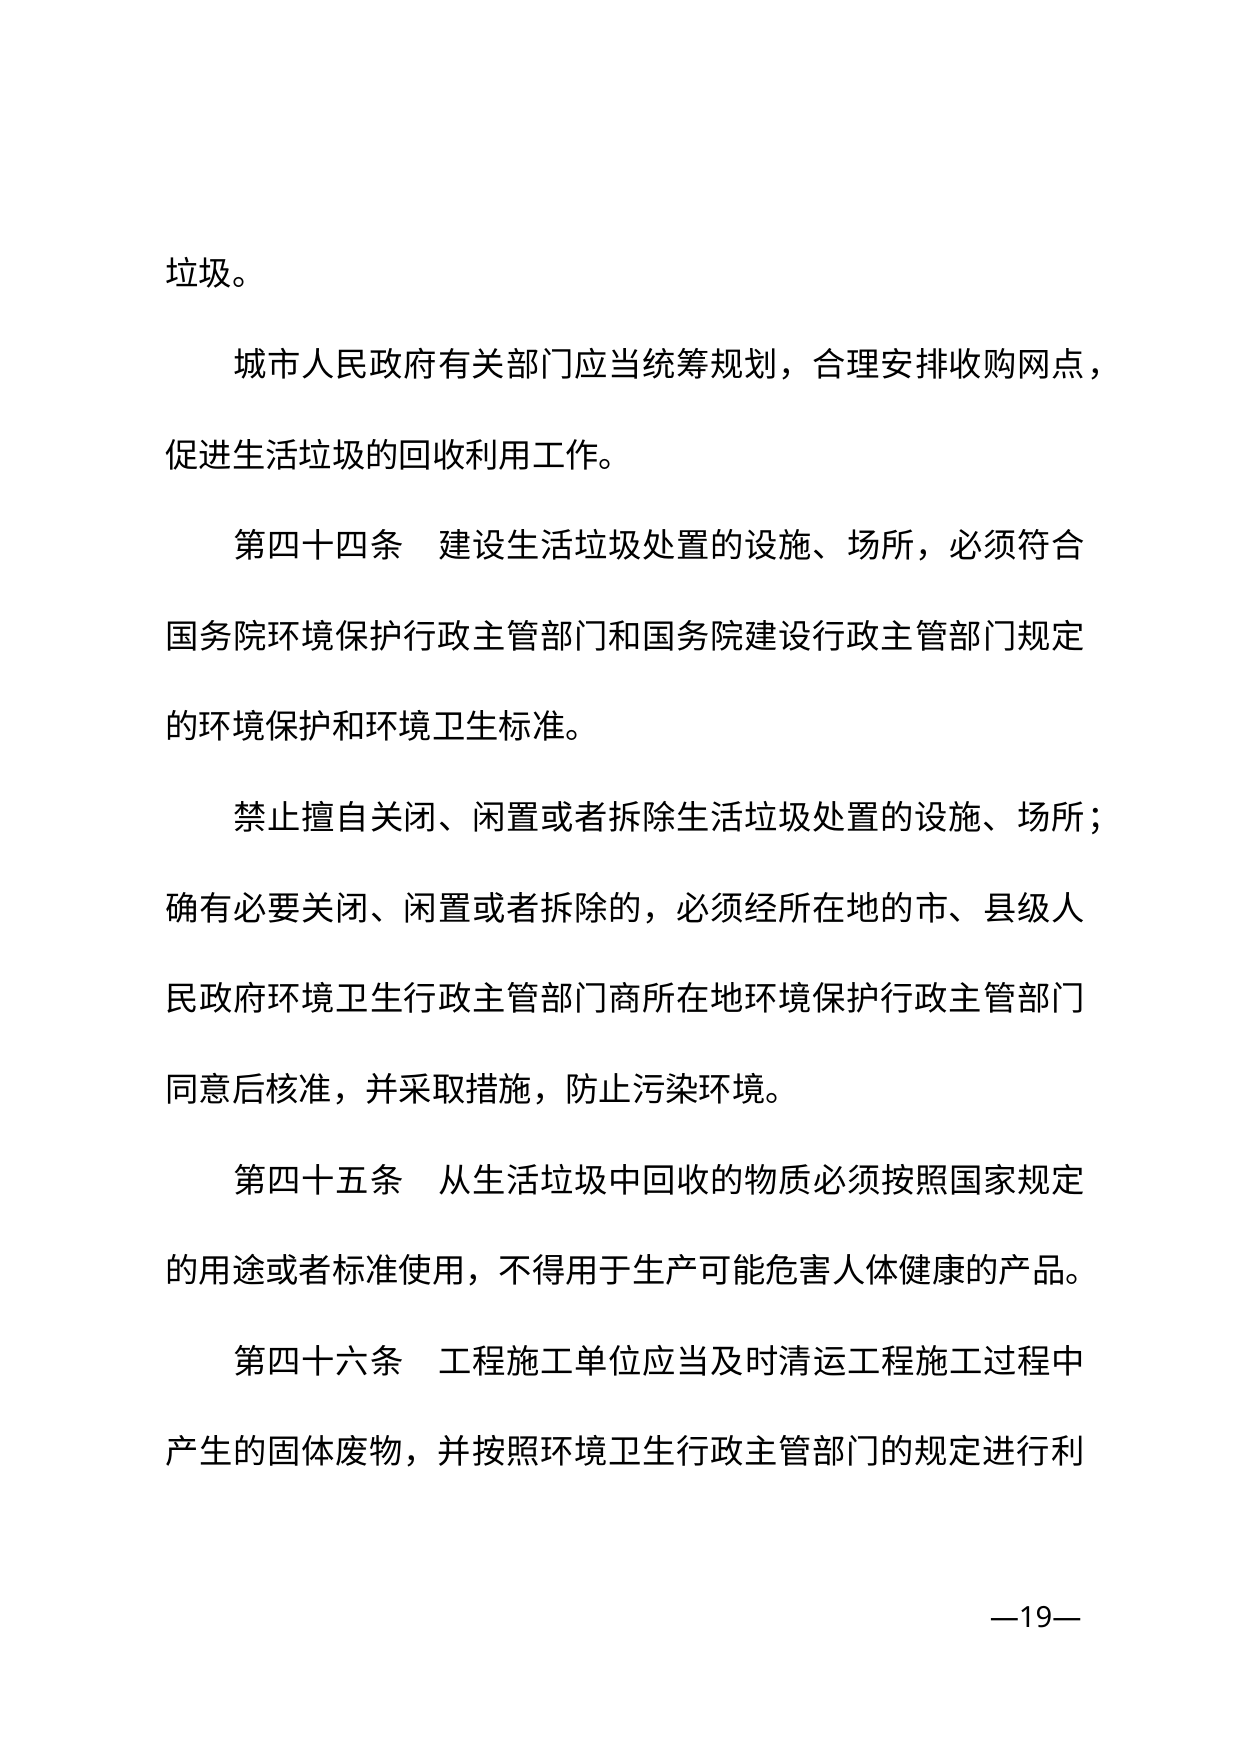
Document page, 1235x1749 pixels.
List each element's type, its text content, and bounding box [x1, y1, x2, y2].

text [165, 1313, 1087, 1495]
text 第四十四条 建设生活垃圾处置的设施、场所，必须符合国务院环境保护行政主管部门和国务院建设行政主管部门规定的环境保护和环境卫生标准。 [165, 498, 1087, 770]
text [165, 226, 1087, 317]
text 禁止擅自关闭、闲置或者拆除生活垃圾处置的设施、场所；确有必要关闭、闲置或者拆除的，必须经所在地的市、县级人民政府环境卫生行政主管部门商所在地环境保护行政主管部门同意后核准，并采取措施，防止污染环境。 [165, 770, 1087, 1132]
text 城市人民政府有关部门应当统筹规划，合理安排收购网点，促进生活垃圾的回收利用工作。 [165, 317, 1087, 498]
text 第四十五条 从生活垃圾中回收的物质必须按照国家规定的用途或者标准使用，不得用于生产可能危害人体健康的产品。 [165, 1132, 1087, 1313]
